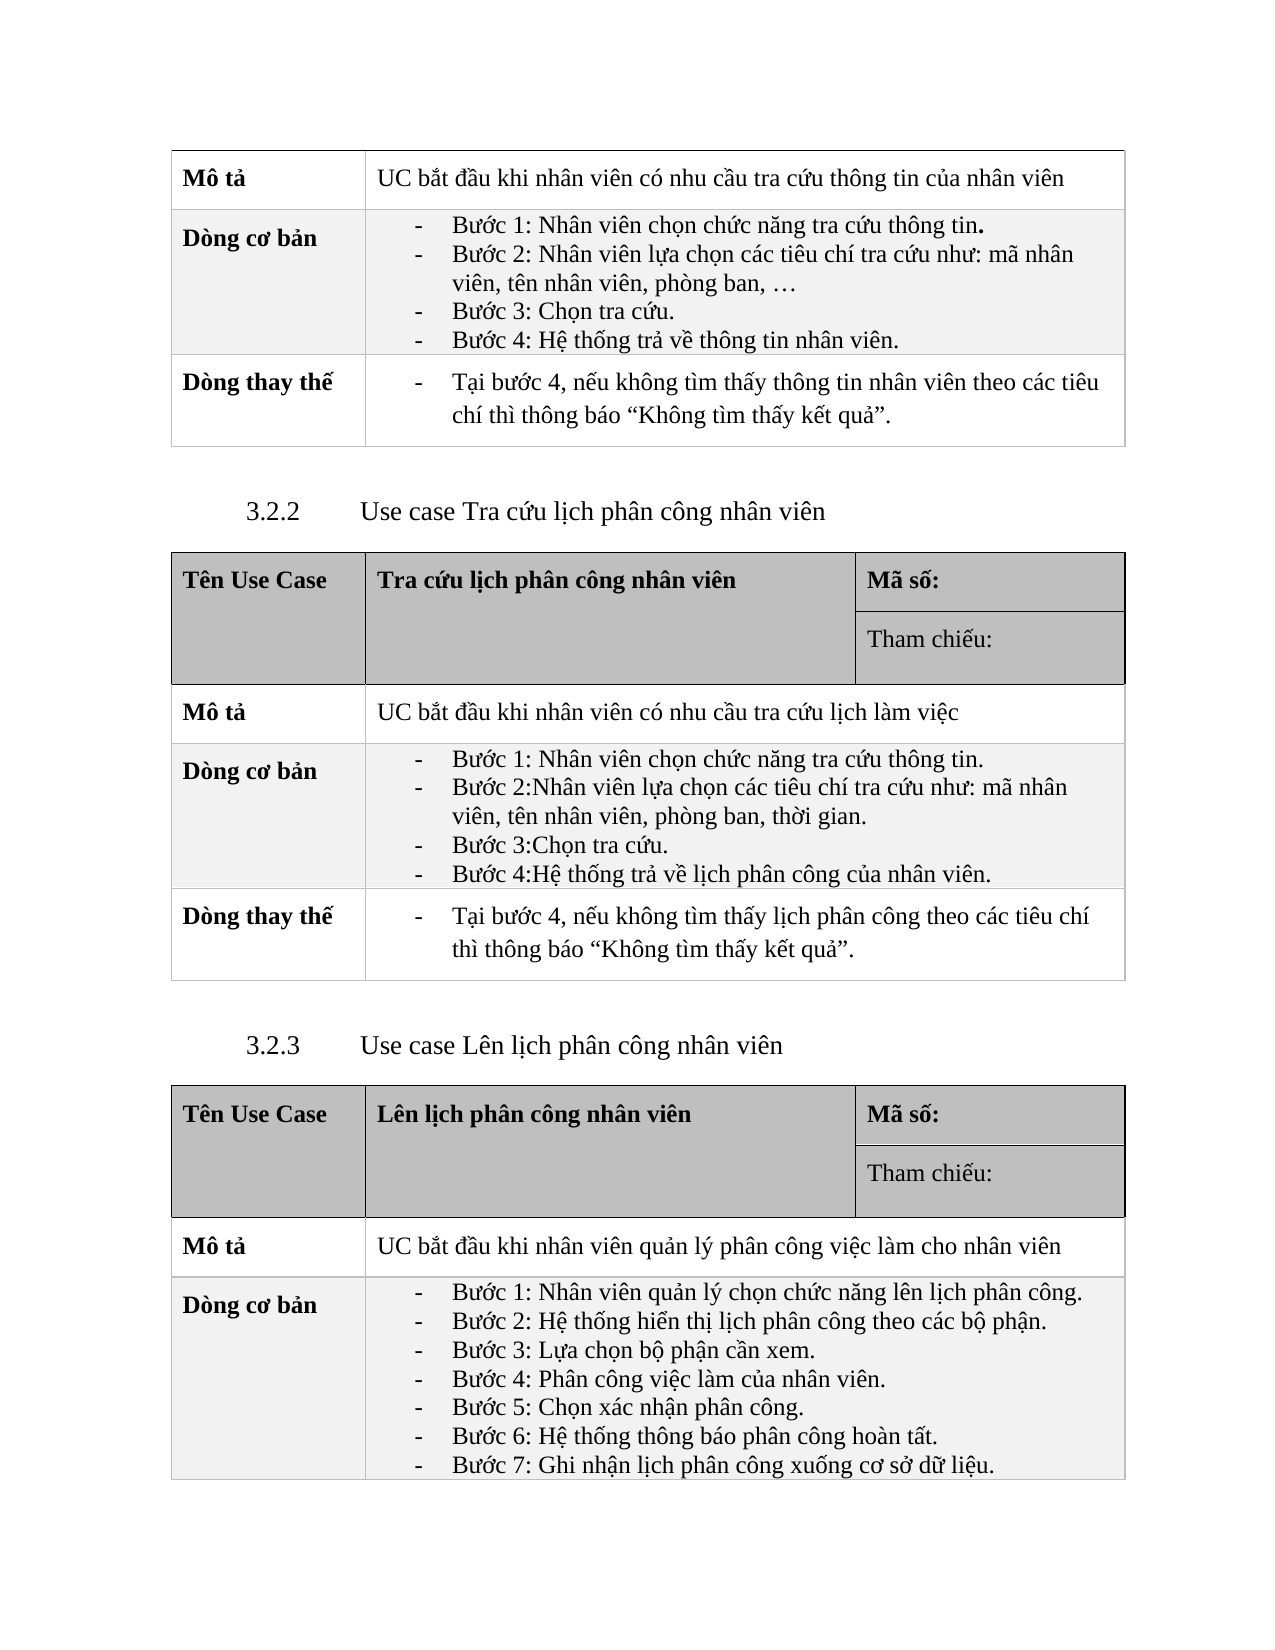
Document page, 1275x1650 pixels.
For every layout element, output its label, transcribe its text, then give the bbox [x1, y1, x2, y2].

table_cell Mô tả [172, 685, 365, 743]
table_header Lên lịch phân công nhân viên [366, 1086, 855, 1217]
table_header Tên Use Case [172, 1086, 365, 1217]
table_cell Tại bước 4, nếu không tìm thấy lịch phân công theo các tiêu chí thì thông báo “Không tìm thấy kết quả”. [366, 889, 1124, 979]
table_cell Dòng thay thế [172, 355, 365, 446]
table_header Tên Use Case [172, 553, 365, 684]
table_header Tra cứu lịch phân công nhân viên [366, 553, 855, 684]
list Use case Lên lịch phân công nhân viên [300, 1029, 1125, 1060]
table_cell Tại bước 4, nếu không tìm thấy thông tin nhân viên theo các tiêu chí thì thông báo “Không tìm thấy kết quả”. [366, 355, 1124, 446]
table_cell Tham chiếu: [856, 612, 1124, 684]
list Use case Tra cứu lịch phân công nhân viên [300, 495, 1125, 526]
table_cell Dòng cơ bản [172, 1278, 365, 1479]
table_cell Dòng cơ bản [172, 210, 365, 354]
table_cell UC bắt đầu khi nhân viên quản lý phân công việc làm cho nhân viên [366, 1218, 1124, 1276]
table_header Mã số: [856, 1086, 1124, 1144]
table_cell UC bắt đầu khi nhân viên có nhu cầu tra cứu lịch làm việc [366, 685, 1124, 743]
table_cell Mô tả [172, 1218, 365, 1276]
table_cell Bước 1: Nhân viên quản lý chọn chức năng lên lịch phân công. Bước 2: Hệ thống hiển thị lịch phân công theo các bộ phận. Bước 3: Lựa chọn bộ phận cần xem. Bước 4: Phân công việc làm của nhân viên. Bước 5: Chọn xác nhận phân công. Bước 6: Hệ thống thông báo phân công hoàn tất. Bước 7: Ghi nhận lịch phân công xuống cơ sở dữ liệu. [366, 1278, 1124, 1479]
table_header Mã số: [856, 553, 1124, 611]
table_cell Bước 1: Nhân viên chọn chức năng tra cứu thông tin. Bước 2:Nhân viên lựa chọn các tiêu chí tra cứu như: mã nhân viên, tên nhân viên, phòng ban, thời gian. Bước 3:Chọn tra cứu. Bước 4:Hệ thống trả về lịch phân công của nhân viên. [366, 744, 1124, 887]
table_cell Tham chiếu: [856, 1146, 1124, 1217]
table_cell UC bắt đầu khi nhân viên có nhu cầu tra cứu thông tin của nhân viên [366, 151, 1124, 209]
table_cell Bước 1: Nhân viên chọn chức năng tra cứu thông tin. Bước 2: Nhân viên lựa chọn các tiêu chí tra cứu như: mã nhân viên, tên nhân viên, phòng ban, … Bước 3: Chọn tra cứu. Bước 4: Hệ thống trả về thông tin nhân viên. [366, 210, 1124, 354]
table_cell Dòng thay thế [172, 889, 365, 979]
table_cell Mô tả [172, 151, 365, 209]
table_cell Dòng cơ bản [172, 744, 365, 887]
